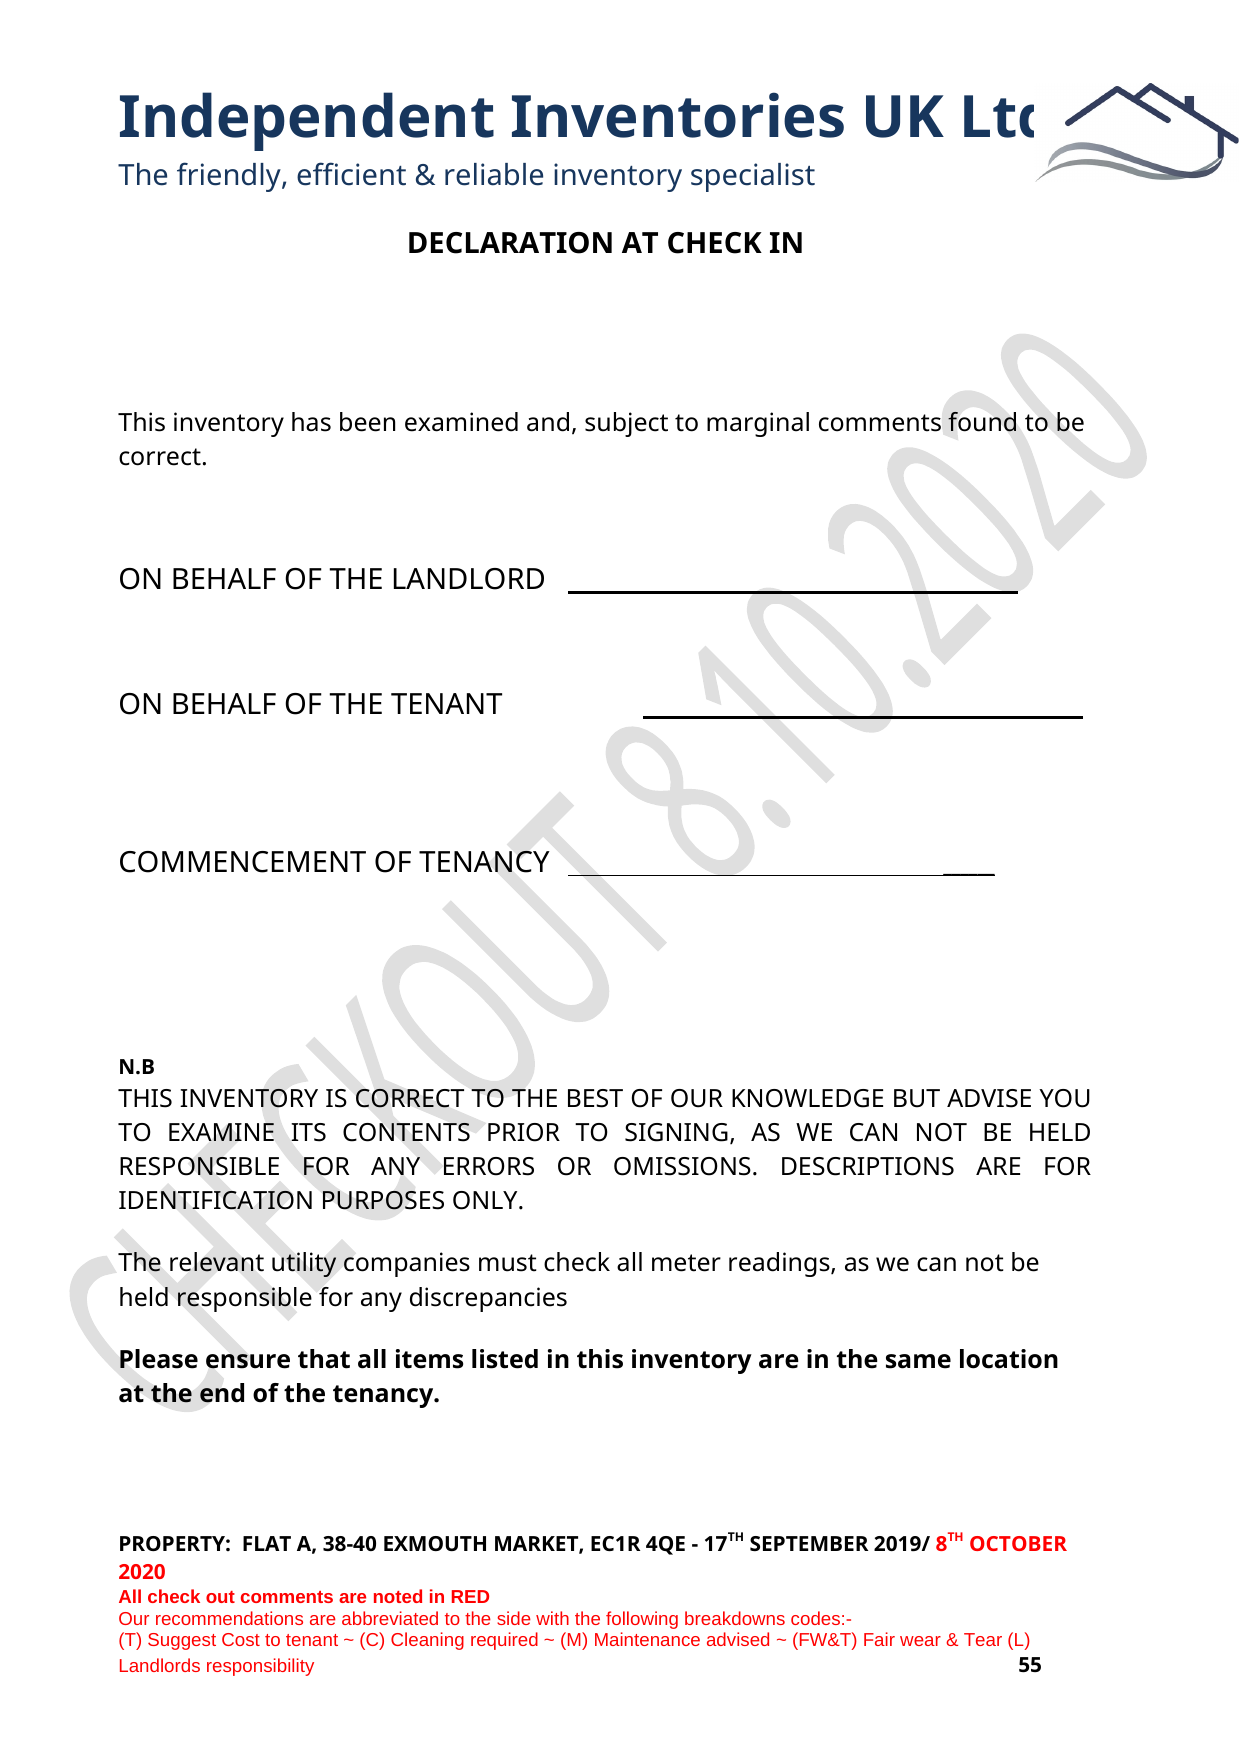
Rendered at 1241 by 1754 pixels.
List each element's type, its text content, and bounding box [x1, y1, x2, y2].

picture [1034, 83, 1239, 181]
subtitle On behalf of the landlord [118, 558, 1093, 598]
subtitle DECLARATION AT CHECK IN [118, 223, 1093, 262]
text The relevant utility companies must check all meter readings, as we can not be held responsible for any discrepancies [118, 1245, 1093, 1313]
text commencement of tenancy ______ [118, 842, 1093, 881]
text This inventory has been examined and, subject to marginal comments found to be correct. [118, 404, 1093, 473]
text on behalf of the tenant _____ [118, 683, 1093, 723]
subtitle N.B [118, 1052, 1093, 1080]
text This inventory is correct to the best of our knowledge but advise you to examine its contents prior to signing, as we can not be held responsible for any errors or omissions. Descriptions are for identification purposes only. [118, 1080, 1093, 1217]
text Please ensure that all items listed in this inventory are in the same location at the end of the tenancy. [118, 1342, 1093, 1410]
